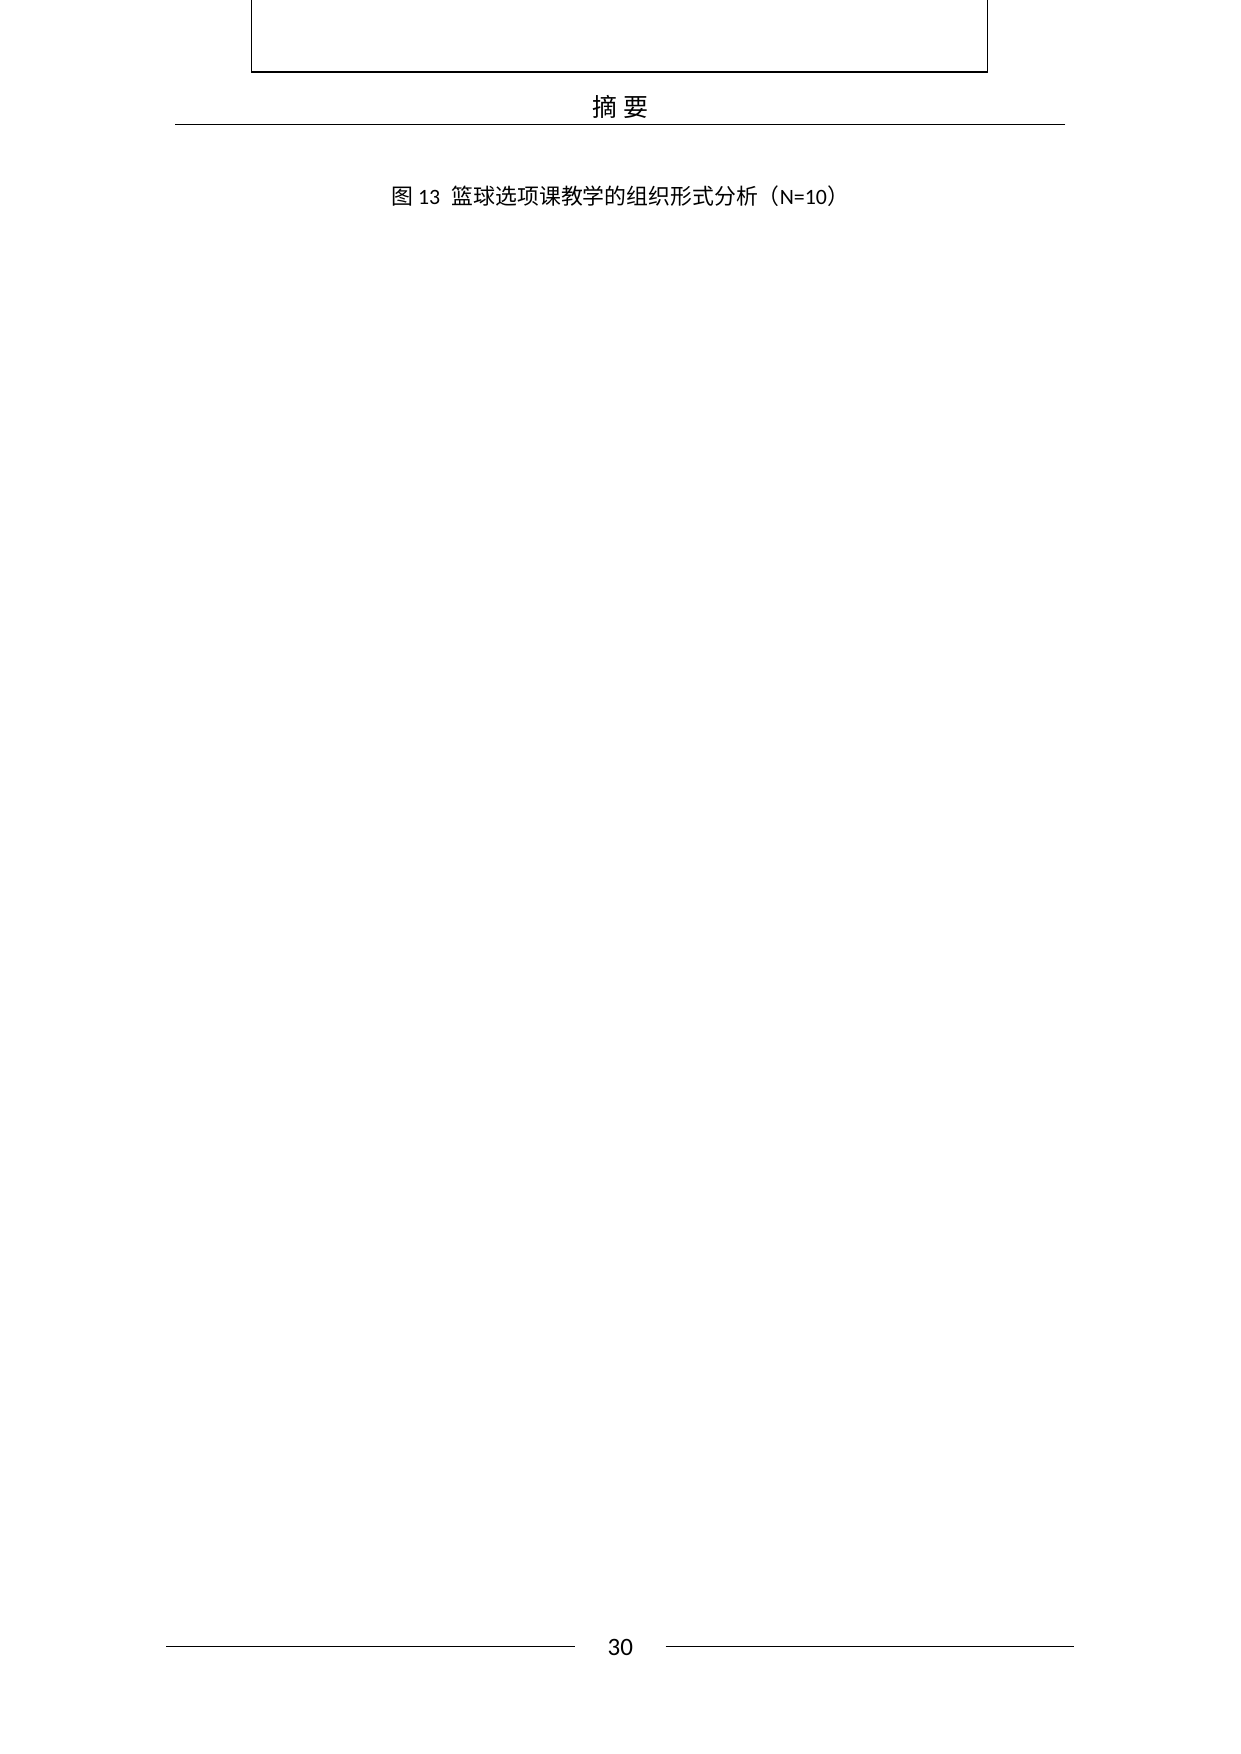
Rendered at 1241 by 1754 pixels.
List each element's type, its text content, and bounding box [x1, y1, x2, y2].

text 图13 篮球选项课教学的组织形式分析（N=10） [175, 177, 1065, 209]
